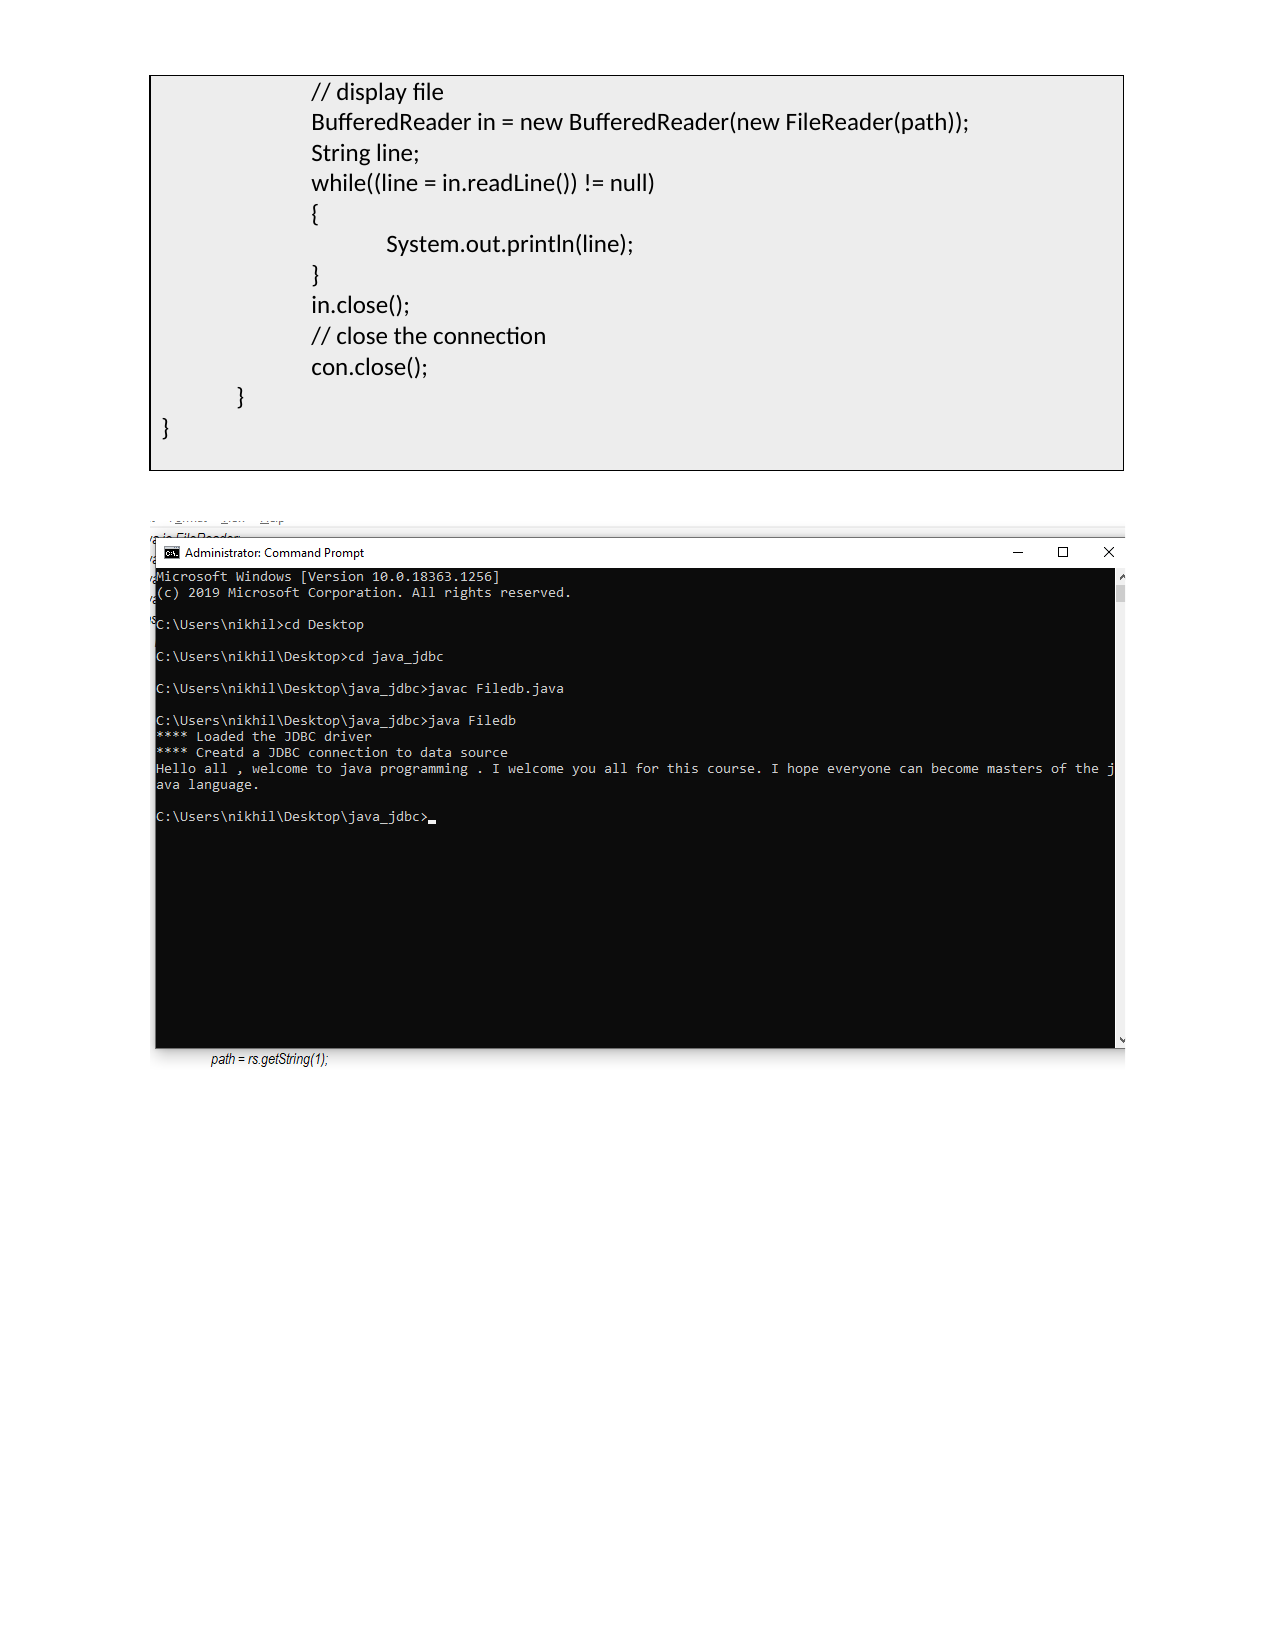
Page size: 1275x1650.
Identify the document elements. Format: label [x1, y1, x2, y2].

table_header [151, 76, 1123, 470]
picture [150, 521, 1125, 1070]
